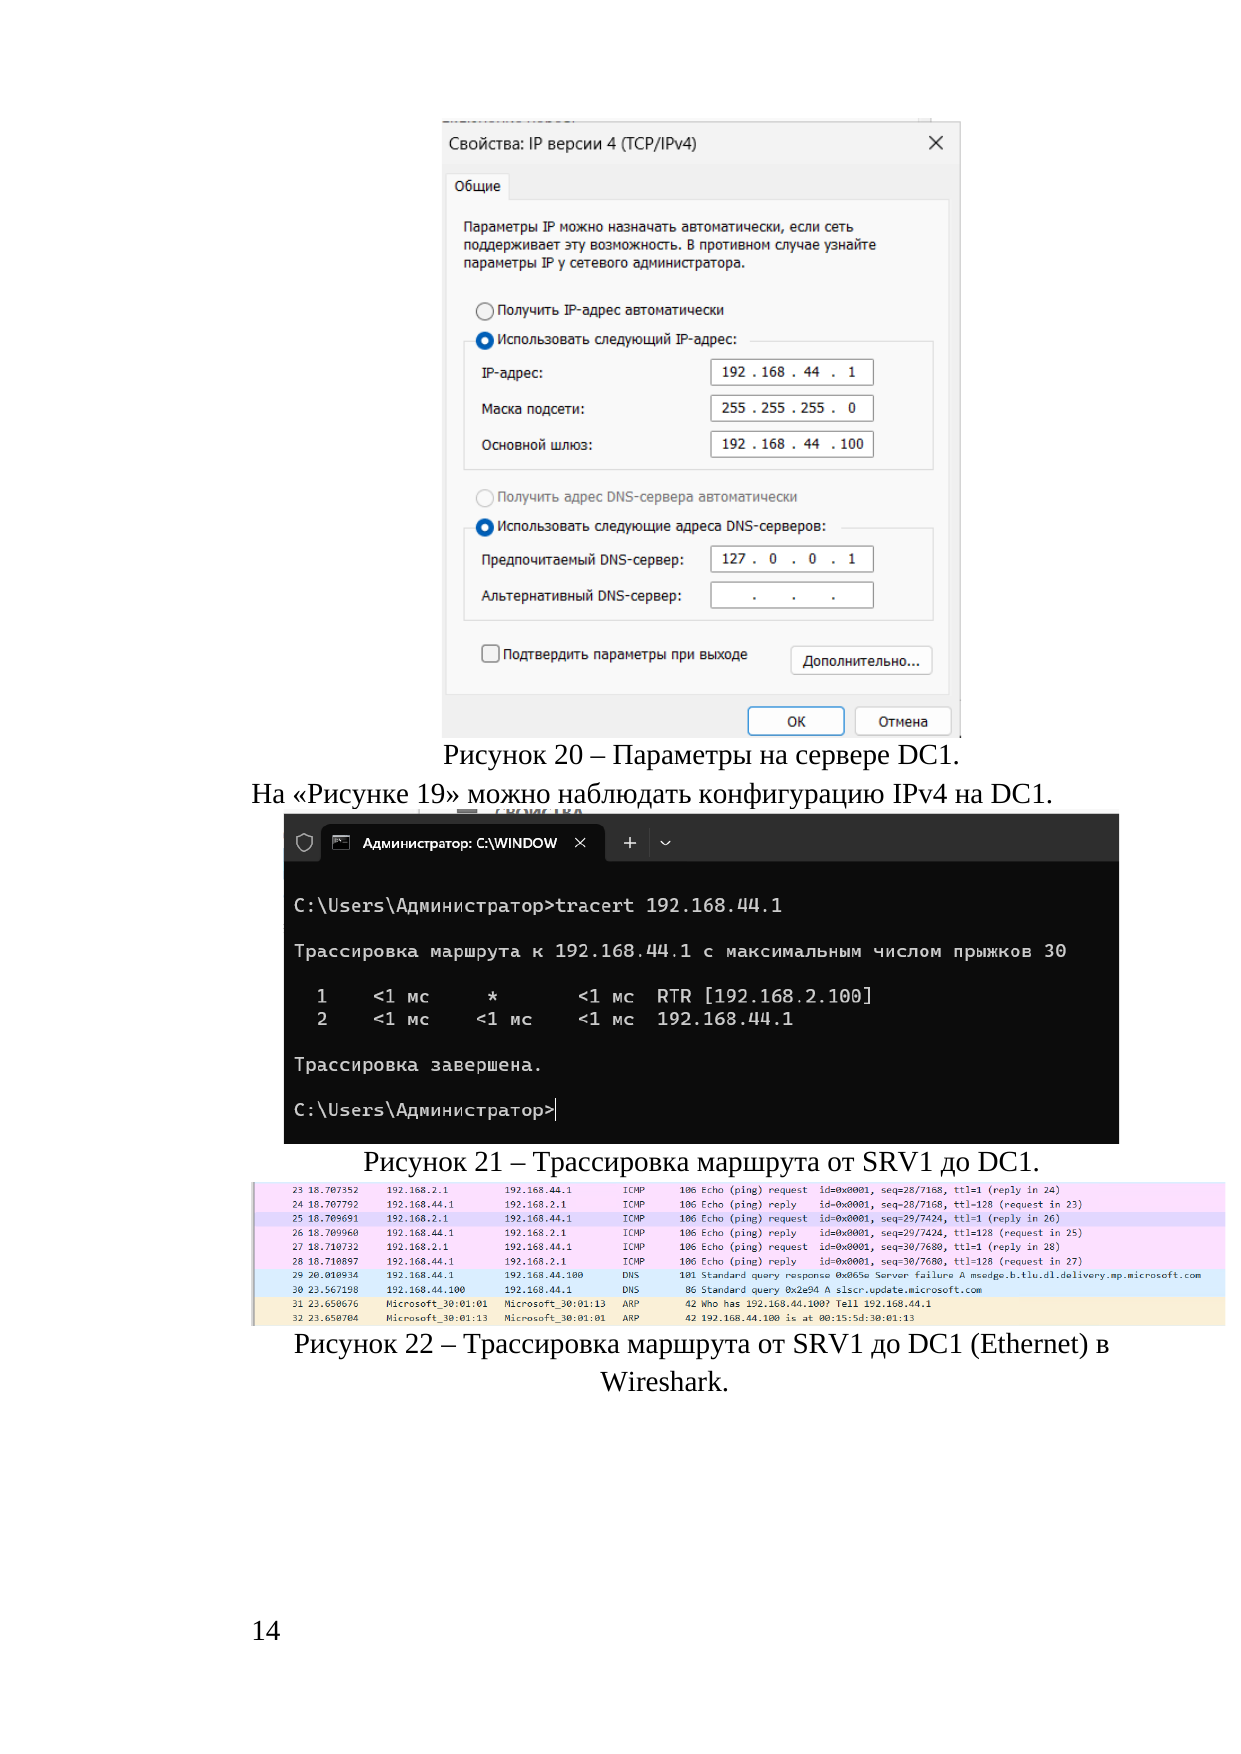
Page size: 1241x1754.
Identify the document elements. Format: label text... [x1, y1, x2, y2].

picture [441, 118, 962, 738]
text Рисунок 21 – Трассировка маршрута от SRV1 до DC1. [177, 1144, 1152, 1178]
picture [283, 809, 1120, 1144]
text На «Рисунке 19» можно наблюдать конфигурацию IPv4 на DC1. [177, 776, 1152, 809]
picture [251, 1182, 1226, 1326]
text Рисунок 20 – Параметры на сервере DC1. [177, 737, 1152, 771]
text Рисунок 22 – Трассировка маршрута от SRV1 до DC1 (Ethernet) в Wireshark. [177, 1326, 1152, 1398]
